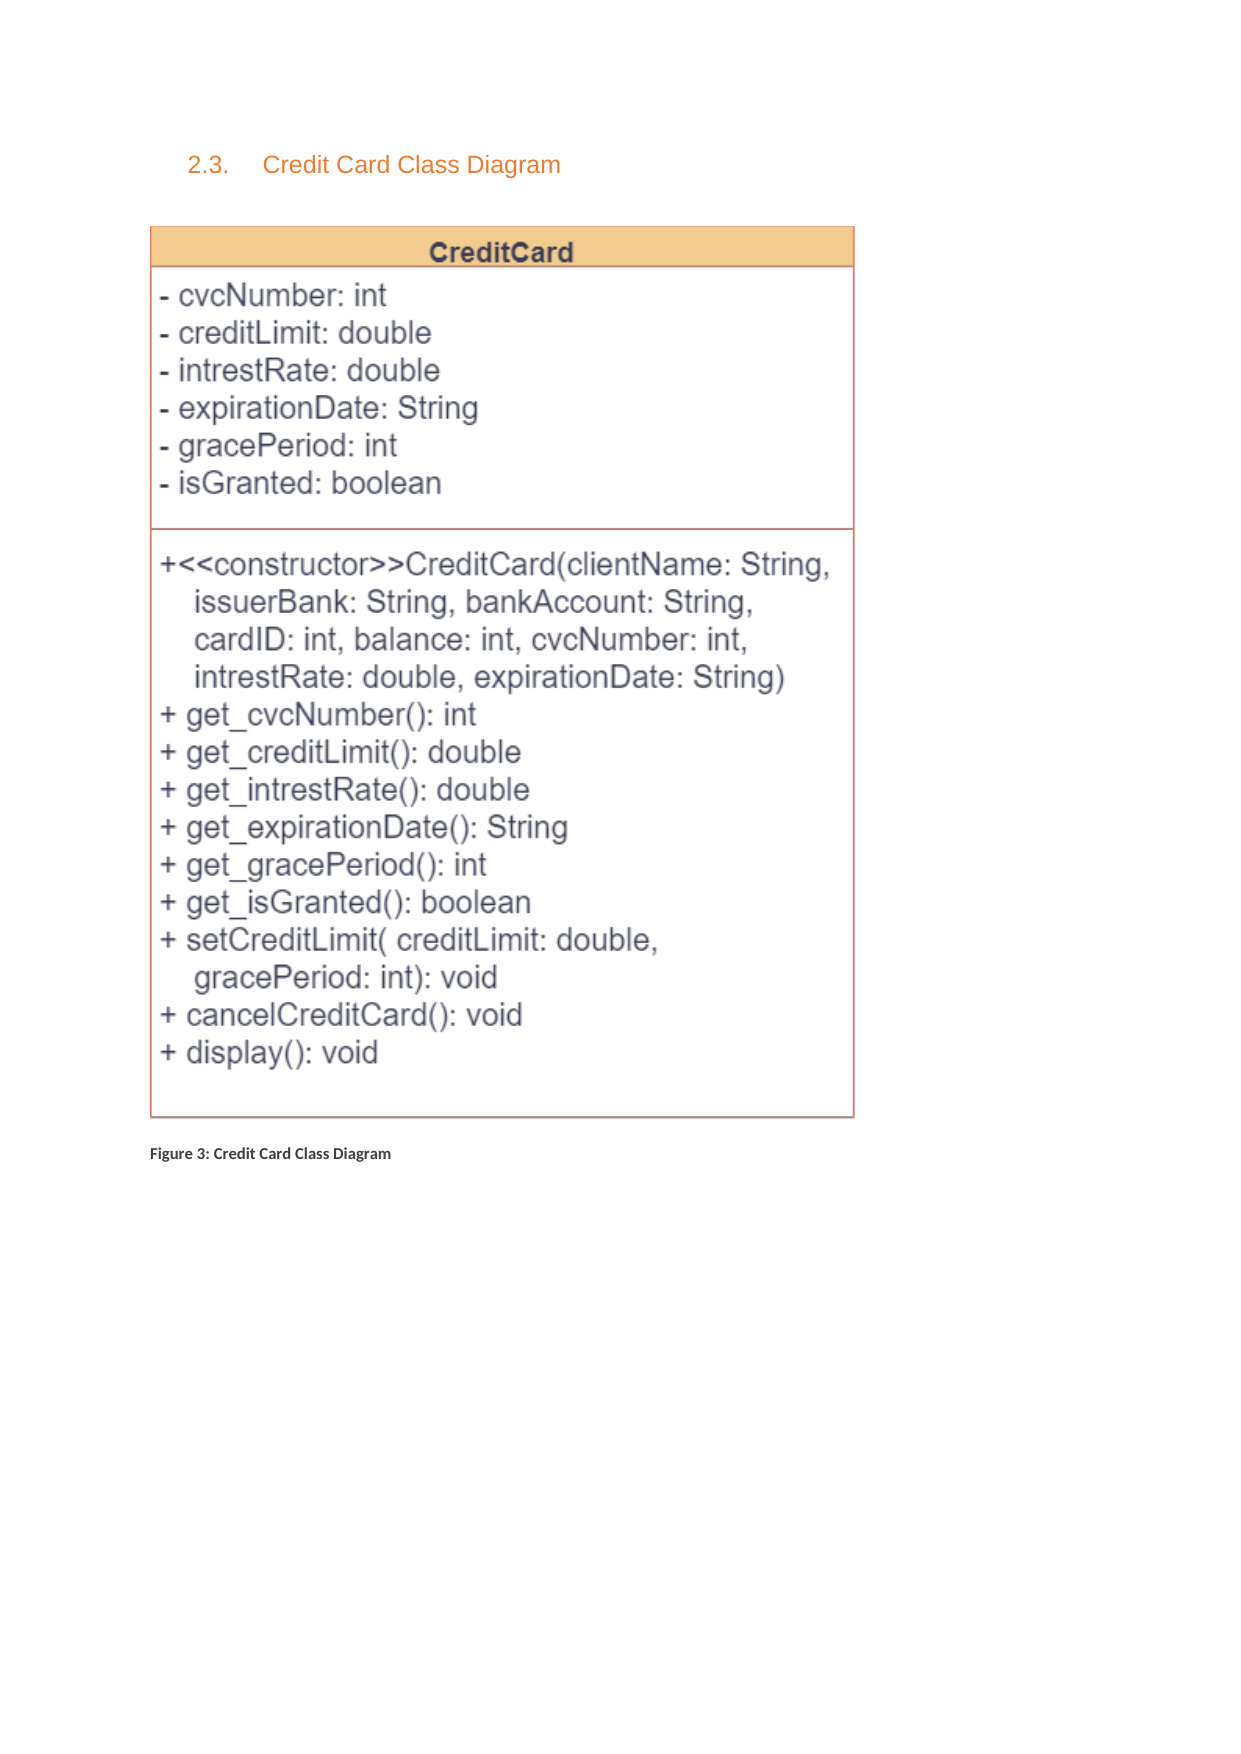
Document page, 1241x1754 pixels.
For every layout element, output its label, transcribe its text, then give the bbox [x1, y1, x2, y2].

picture [150, 226, 855, 1123]
subtitle Credit Card Class Diagram [187, 150, 1090, 179]
